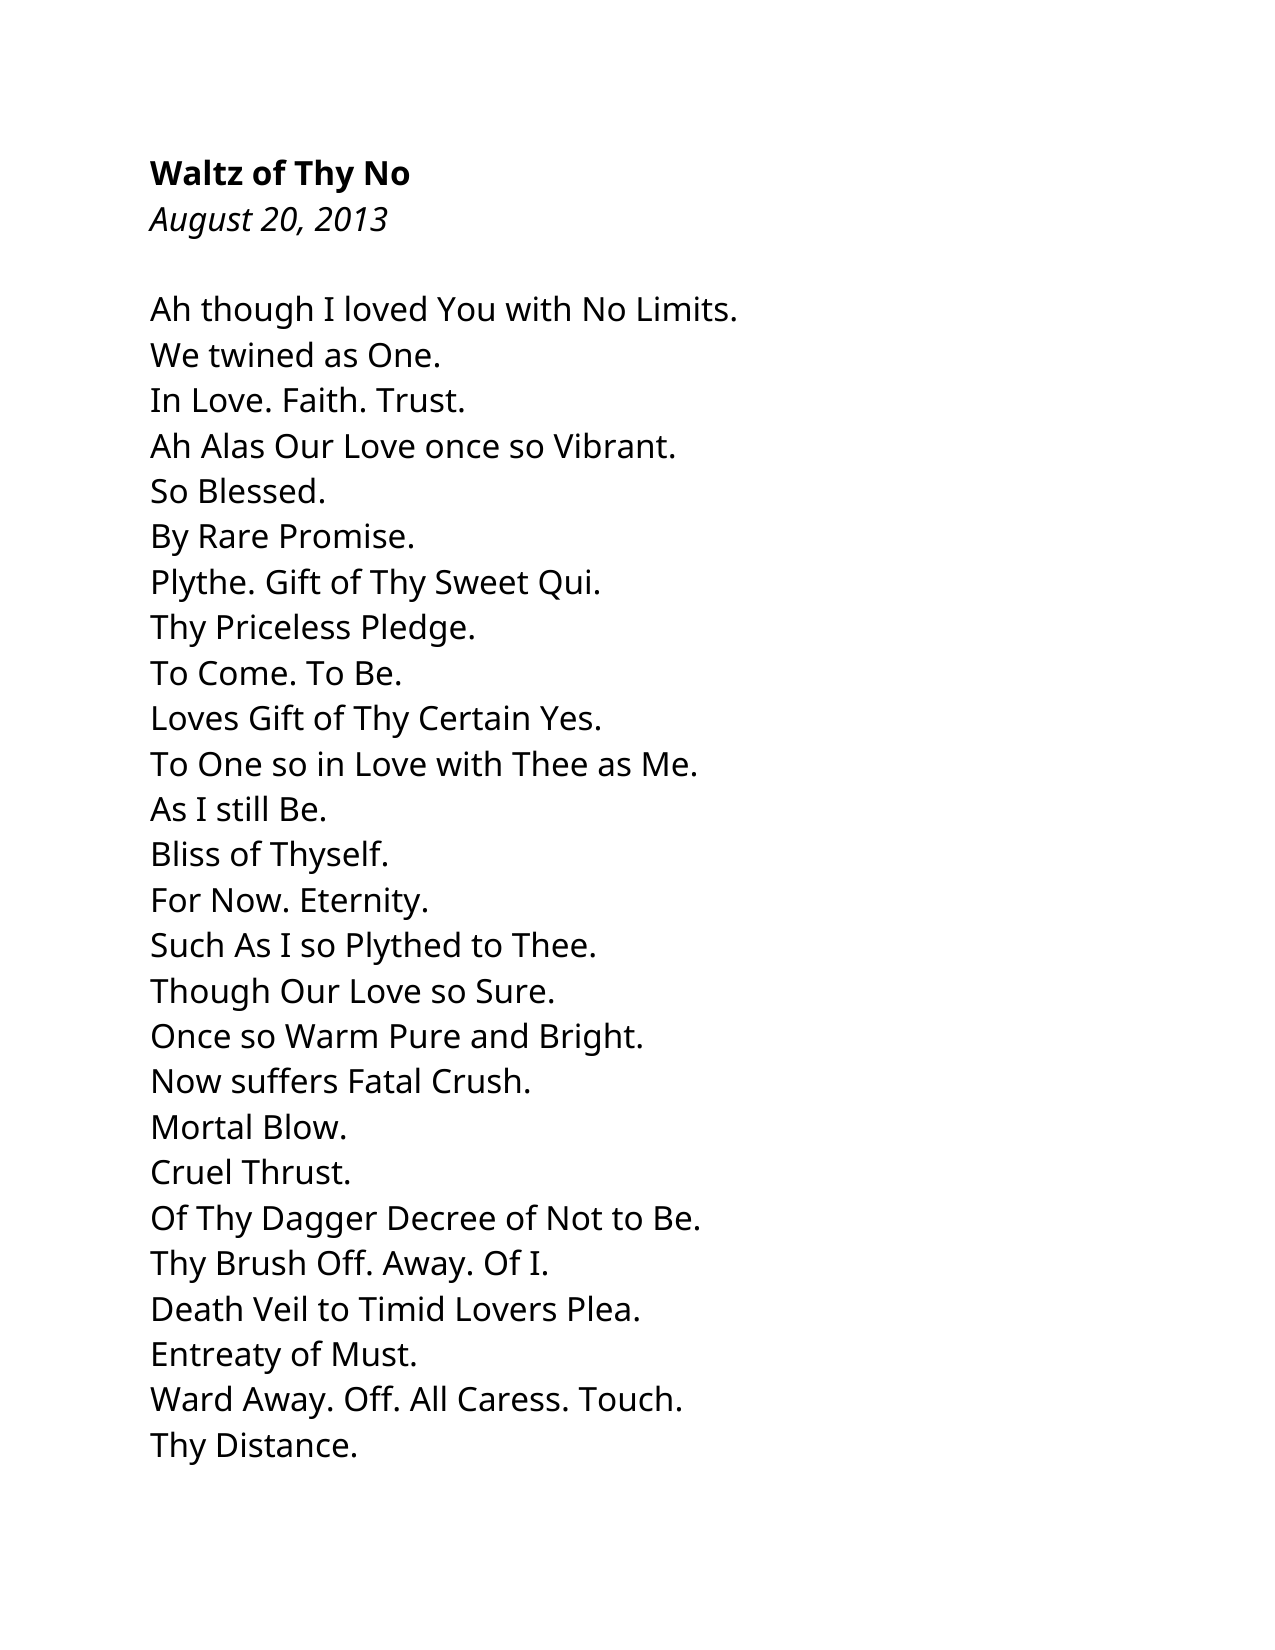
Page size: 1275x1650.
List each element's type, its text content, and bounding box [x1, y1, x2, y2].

text August 20, 2013 [150, 195, 1125, 241]
text Thy Priceless Pledge. [150, 604, 1125, 649]
text To One so in Love with Thee as Me. [150, 740, 1125, 786]
text In Love. Faith. Trust. [150, 377, 1125, 422]
text Though Our Love so Sure. [150, 967, 1125, 1013]
text Ward Away. Off. All Caress. Touch. [150, 1376, 1125, 1422]
text We twined as One. [150, 332, 1125, 377]
text Once so Warm Pure and Bright. [150, 1013, 1125, 1058]
text Cruel Thrust. [150, 1149, 1125, 1194]
text For Now. Eternity. [150, 877, 1125, 922]
text Now suffers Fatal Crush. [150, 1058, 1125, 1104]
text Thy Brush Off. Away. Of I. [150, 1240, 1125, 1285]
text Mortal Blow. [150, 1104, 1125, 1149]
text Bliss of Thyself. [150, 831, 1125, 877]
text Thy Distance. [150, 1422, 1125, 1467]
text As I still Be. [150, 786, 1125, 831]
text So Blessed. [150, 468, 1125, 513]
text Ah though I loved You with No Limits. [150, 286, 1125, 332]
text Such As I so Plythed to Thee. [150, 922, 1125, 967]
text Loves Gift of Thy Certain Yes. [150, 695, 1125, 740]
text Waltz of Thy No [150, 150, 1125, 195]
text Entreaty of Must. [150, 1331, 1125, 1376]
text Death Veil to Timid Lovers Plea. [150, 1285, 1125, 1331]
text Ah Alas Our Love once so Vibrant. [150, 422, 1125, 468]
text Plythe. Gift of Thy Sweet Qui. [150, 559, 1125, 604]
text Of Thy Dagger Decree of Not to Be. [150, 1194, 1125, 1240]
text To Come. To Be. [150, 649, 1125, 695]
text By Rare Promise. [150, 513, 1125, 559]
